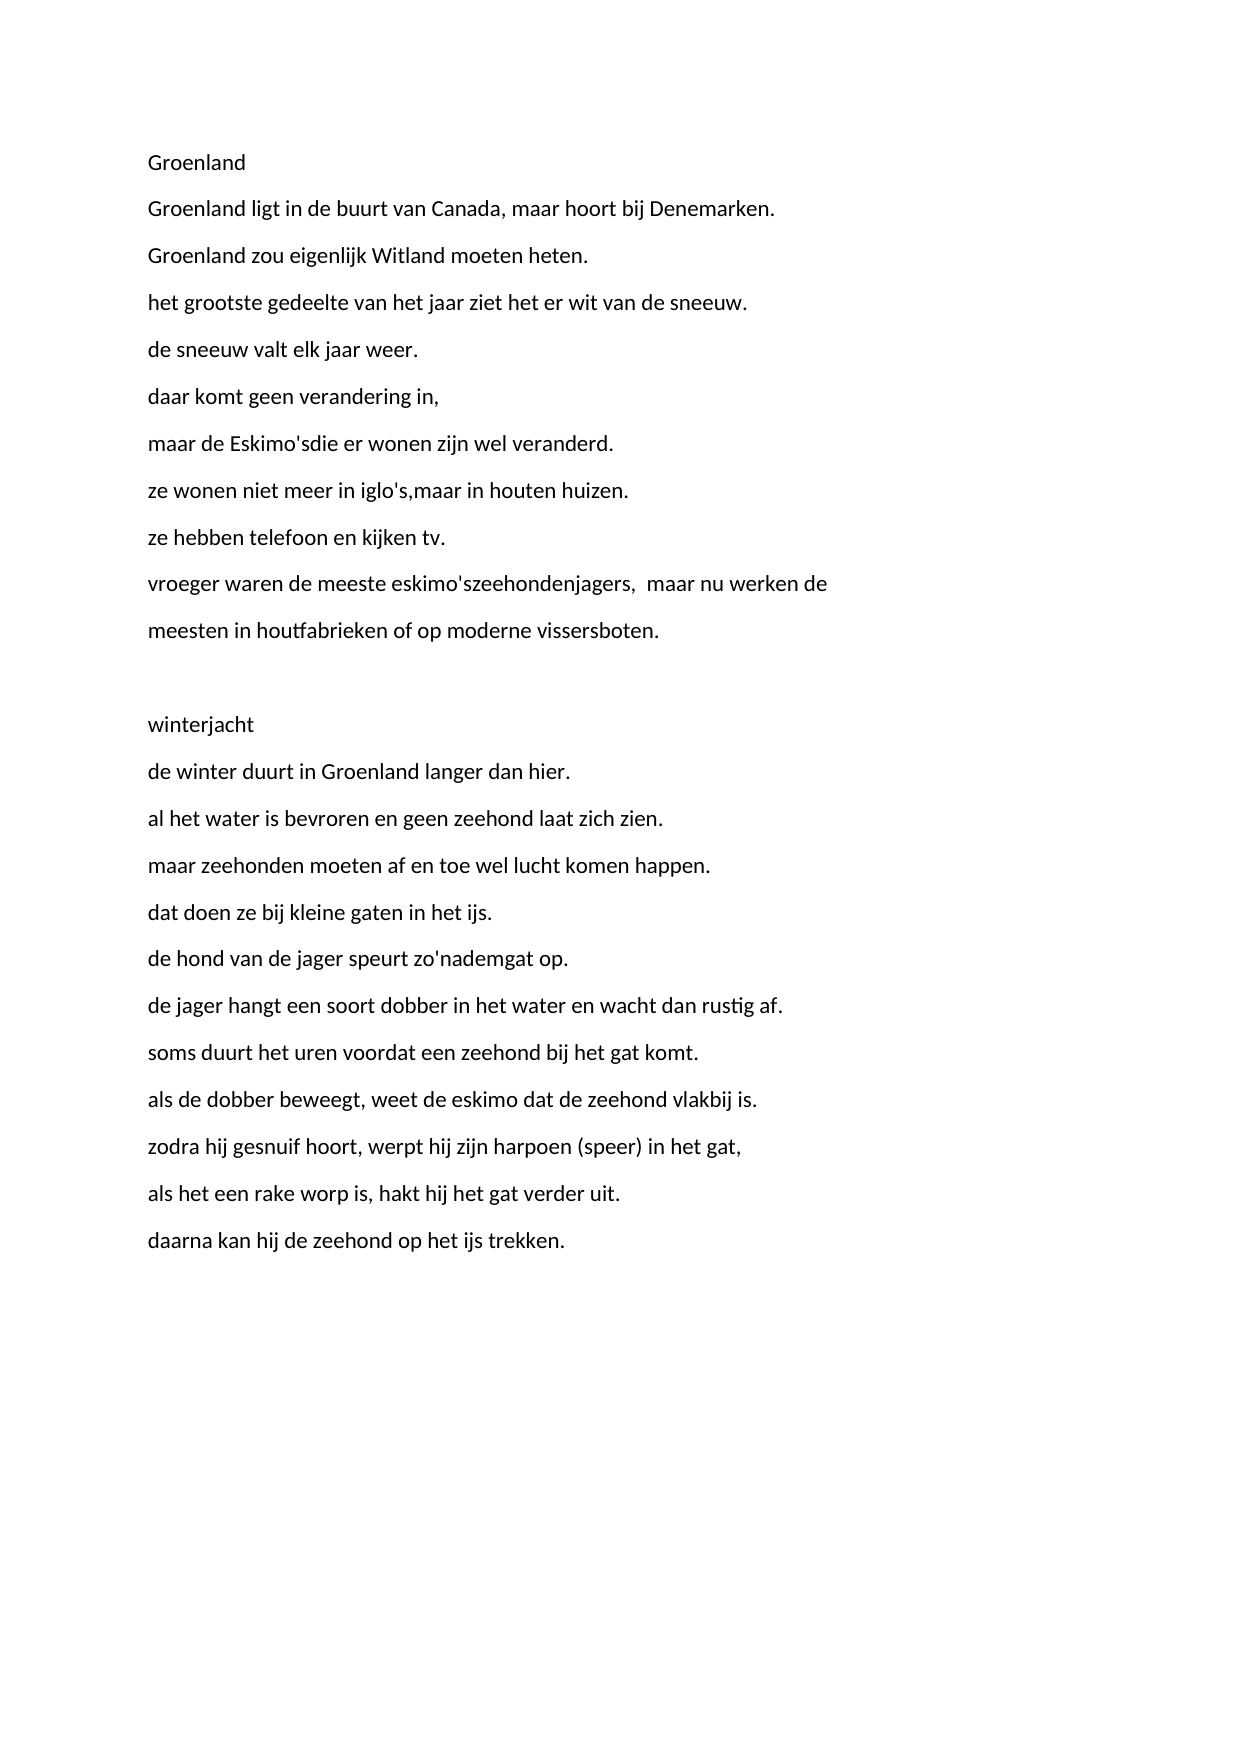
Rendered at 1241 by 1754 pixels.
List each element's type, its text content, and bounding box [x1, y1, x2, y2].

text Groenland [148, 148, 1093, 176]
text daar komt geen verandering in, [148, 382, 1093, 410]
text winterjacht [148, 710, 1093, 738]
text de jager hangt een soort dobber in het water en wacht dan rustig af. [148, 991, 1093, 1019]
text meesten in houtfabrieken of op moderne vissersboten. [148, 616, 1093, 644]
text zodra hij gesnuif hoort, werpt hij zijn harpoen (speer) in het gat, [148, 1132, 1093, 1160]
text de hond van de jager speurt zo'nademgat op. [148, 944, 1093, 972]
text ze hebben telefoon en kijken tv. [148, 523, 1093, 551]
text vroeger waren de meeste eskimo'szeehondenjagers, maar nu werken de [148, 569, 1093, 597]
text als het een rake worp is, hakt hij het gat verder uit. [148, 1179, 1093, 1207]
text Groenland zou eigenlijk Witland moeten heten. [148, 241, 1093, 269]
text ze wonen niet meer in iglo's,maar in houten huizen. [148, 476, 1093, 504]
text Groenland ligt in de buurt van Canada, maar hoort bij Denemarken. [148, 194, 1093, 222]
text al het water is bevroren en geen zeehond laat zich zien. [148, 804, 1093, 832]
text de winter duurt in Groenland langer dan hier. [148, 757, 1093, 785]
text soms duurt het uren voordat een zeehond bij het gat komt. [148, 1038, 1093, 1066]
text als de dobber beweegt, weet de eskimo dat de zeehond vlakbij is. [148, 1085, 1093, 1113]
text dat doen ze bij kleine gaten in het ijs. [148, 898, 1093, 926]
text maar zeehonden moeten af en toe wel lucht komen happen. [148, 851, 1093, 879]
text de sneeuw valt elk jaar weer. [148, 335, 1093, 363]
text het grootste gedeelte van het jaar ziet het er wit van de sneeuw. [148, 288, 1093, 316]
text maar de Eskimo'sdie er wonen zijn wel veranderd. [148, 429, 1093, 457]
text daarna kan hij de zeehond op het ijs trekken. [148, 1226, 1093, 1254]
